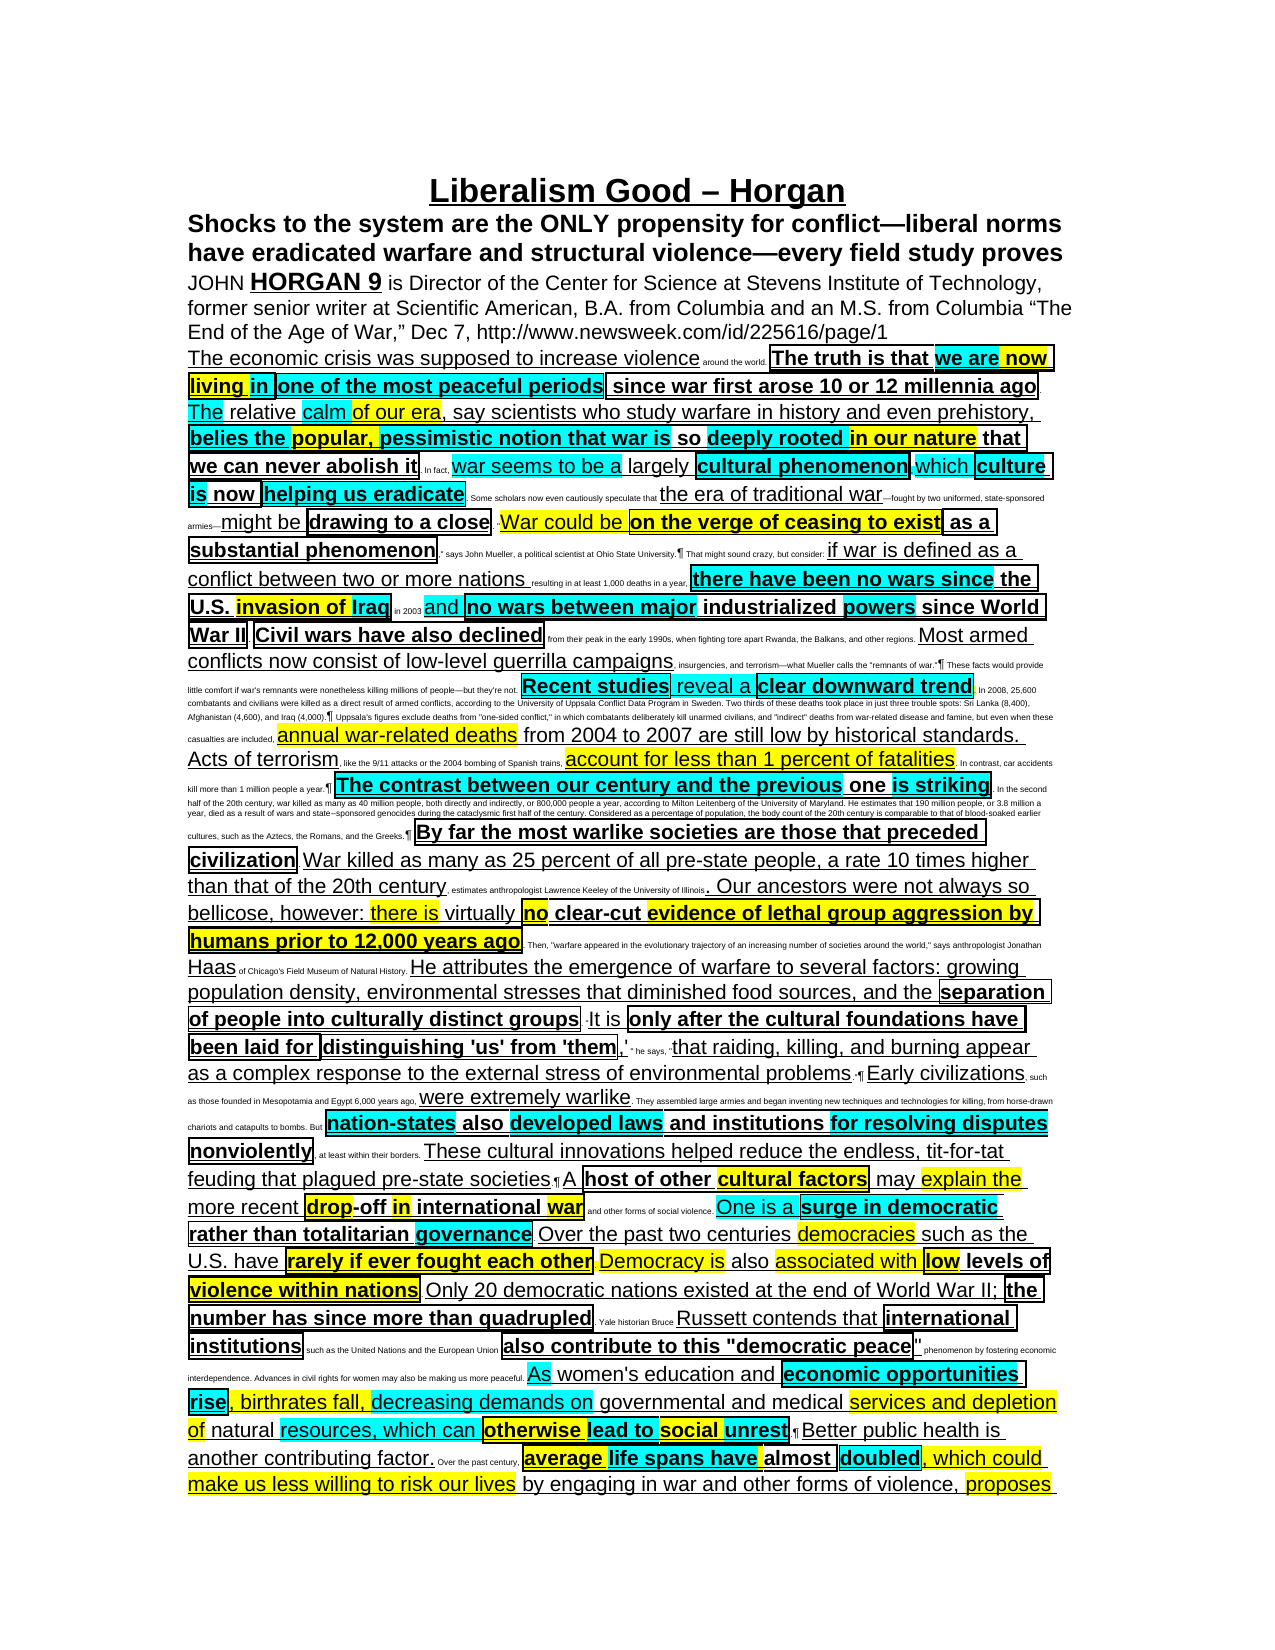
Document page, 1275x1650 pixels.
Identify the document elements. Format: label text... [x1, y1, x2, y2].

subtitle Shocks to the system are the ONLY propensity for conflict—liberal norms have eradicated warfare and structural violence—every field study proves [187, 209, 1087, 267]
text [187, 343, 1057, 1411]
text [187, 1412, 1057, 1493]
subtitle Liberalism Good – Horgan [187, 171, 1087, 209]
text JOHN HORGAN 9 is Director of the Center for Science at Stevens Institute of Technology, former senior writer at Scientific American, B.A. from Columbia and an M.S. from Columbia “The End of the Age of War,” Dec 7, http://www.newsweek.com/id/225616/page/1 [187, 267, 1087, 343]
